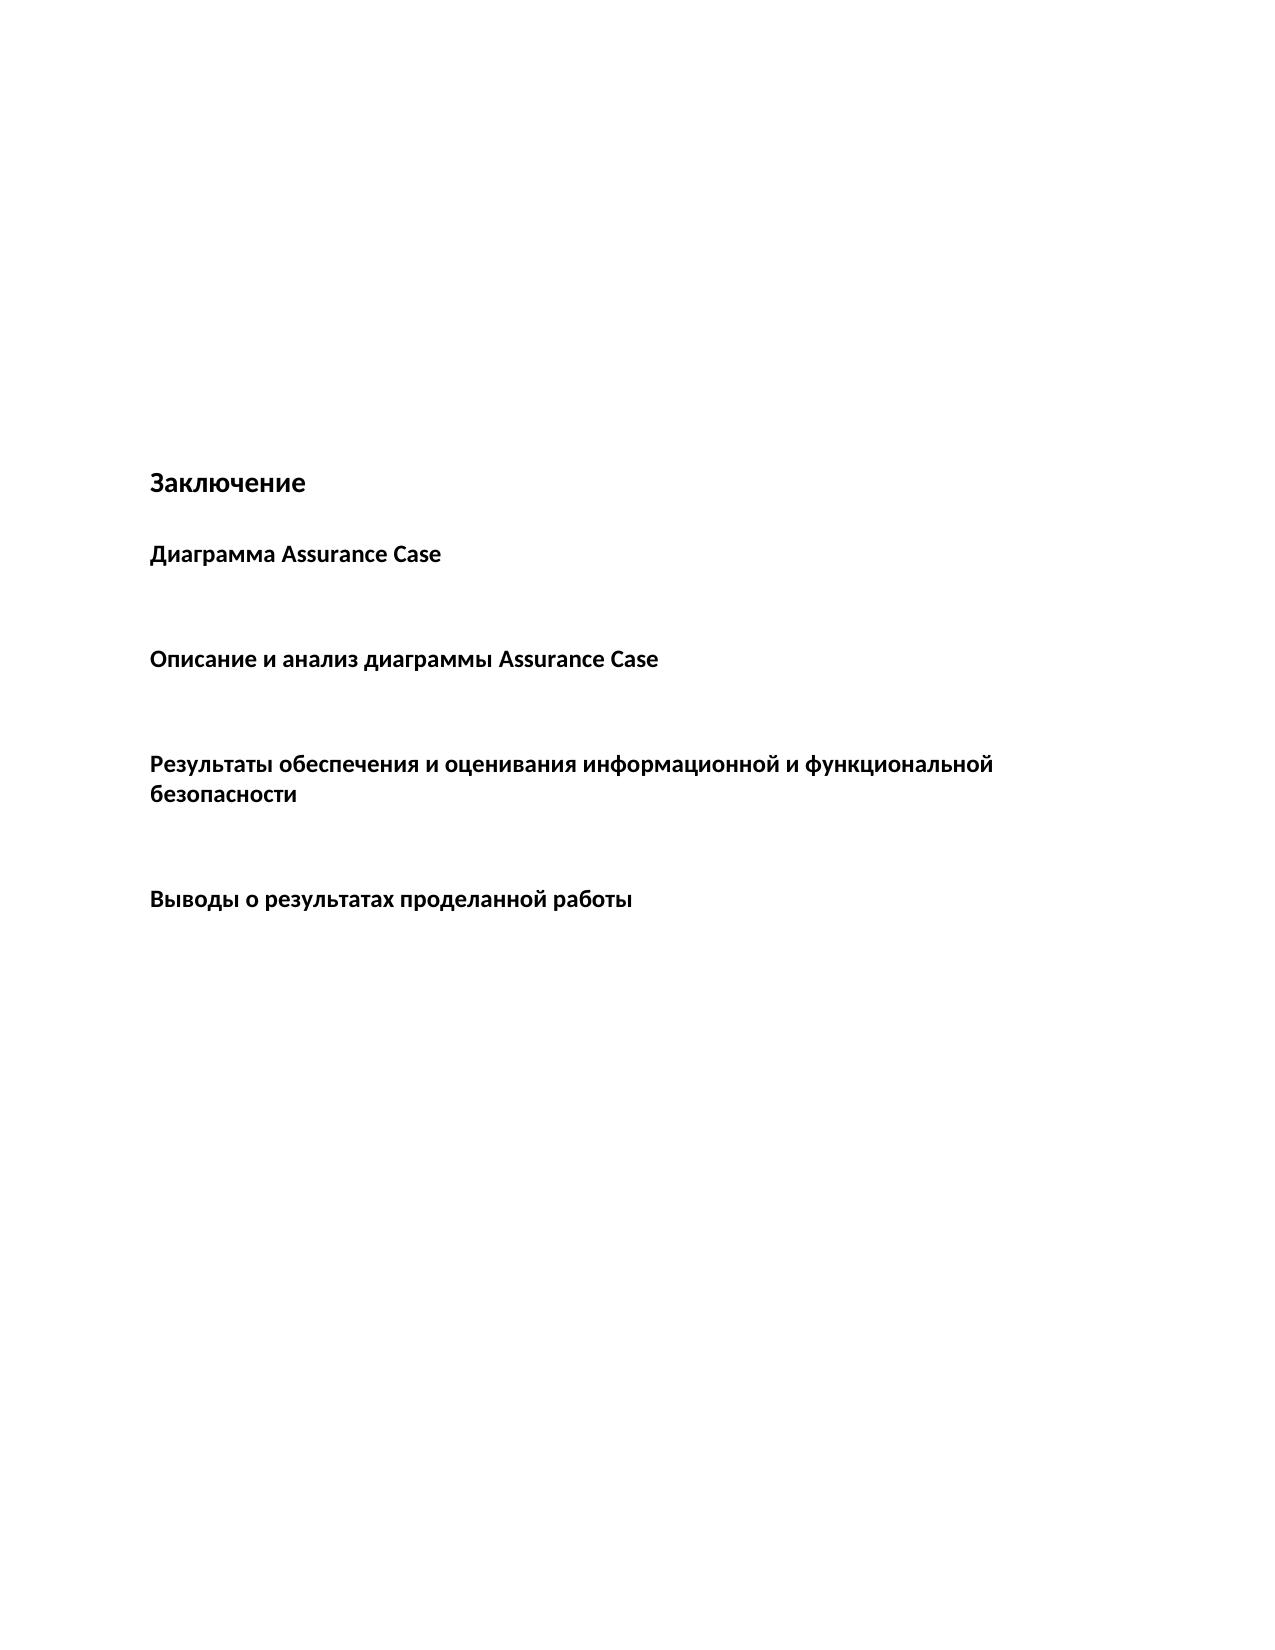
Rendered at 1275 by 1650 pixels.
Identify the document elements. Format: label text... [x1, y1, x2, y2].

text Результаты обеспечения и оценивания информационной и функциональной безопасности [150, 748, 1125, 809]
text Описание и анализ диаграммы Assurance Case [150, 643, 1125, 673]
text Диаграмма Assurance Case [150, 538, 1125, 568]
text Выводы о результатах проделанной работы [150, 883, 1125, 914]
text Заключение [150, 464, 1125, 500]
